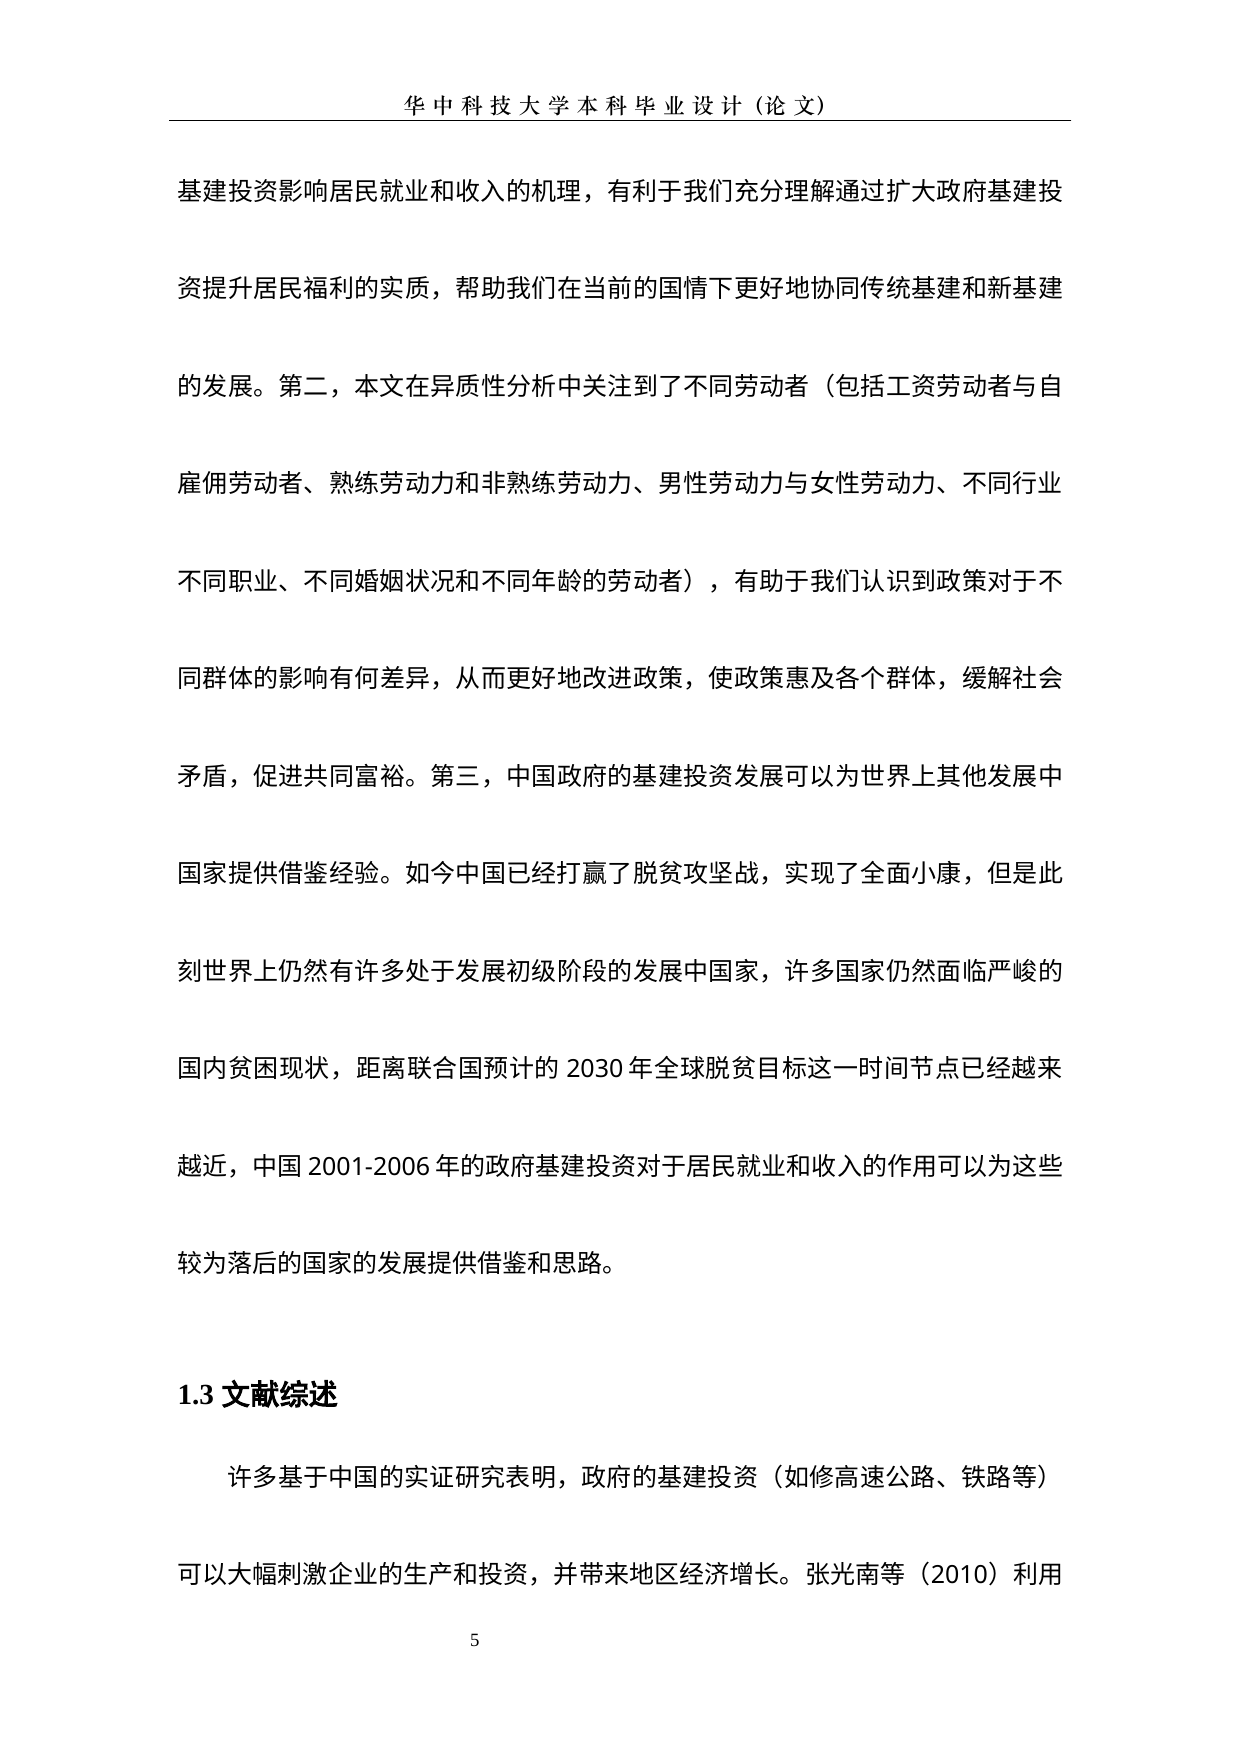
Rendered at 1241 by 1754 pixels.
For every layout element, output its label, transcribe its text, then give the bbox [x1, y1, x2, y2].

text 1.3 文献综述 [177, 1360, 1063, 1425]
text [177, 157, 1063, 1294]
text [177, 1443, 1063, 1605]
